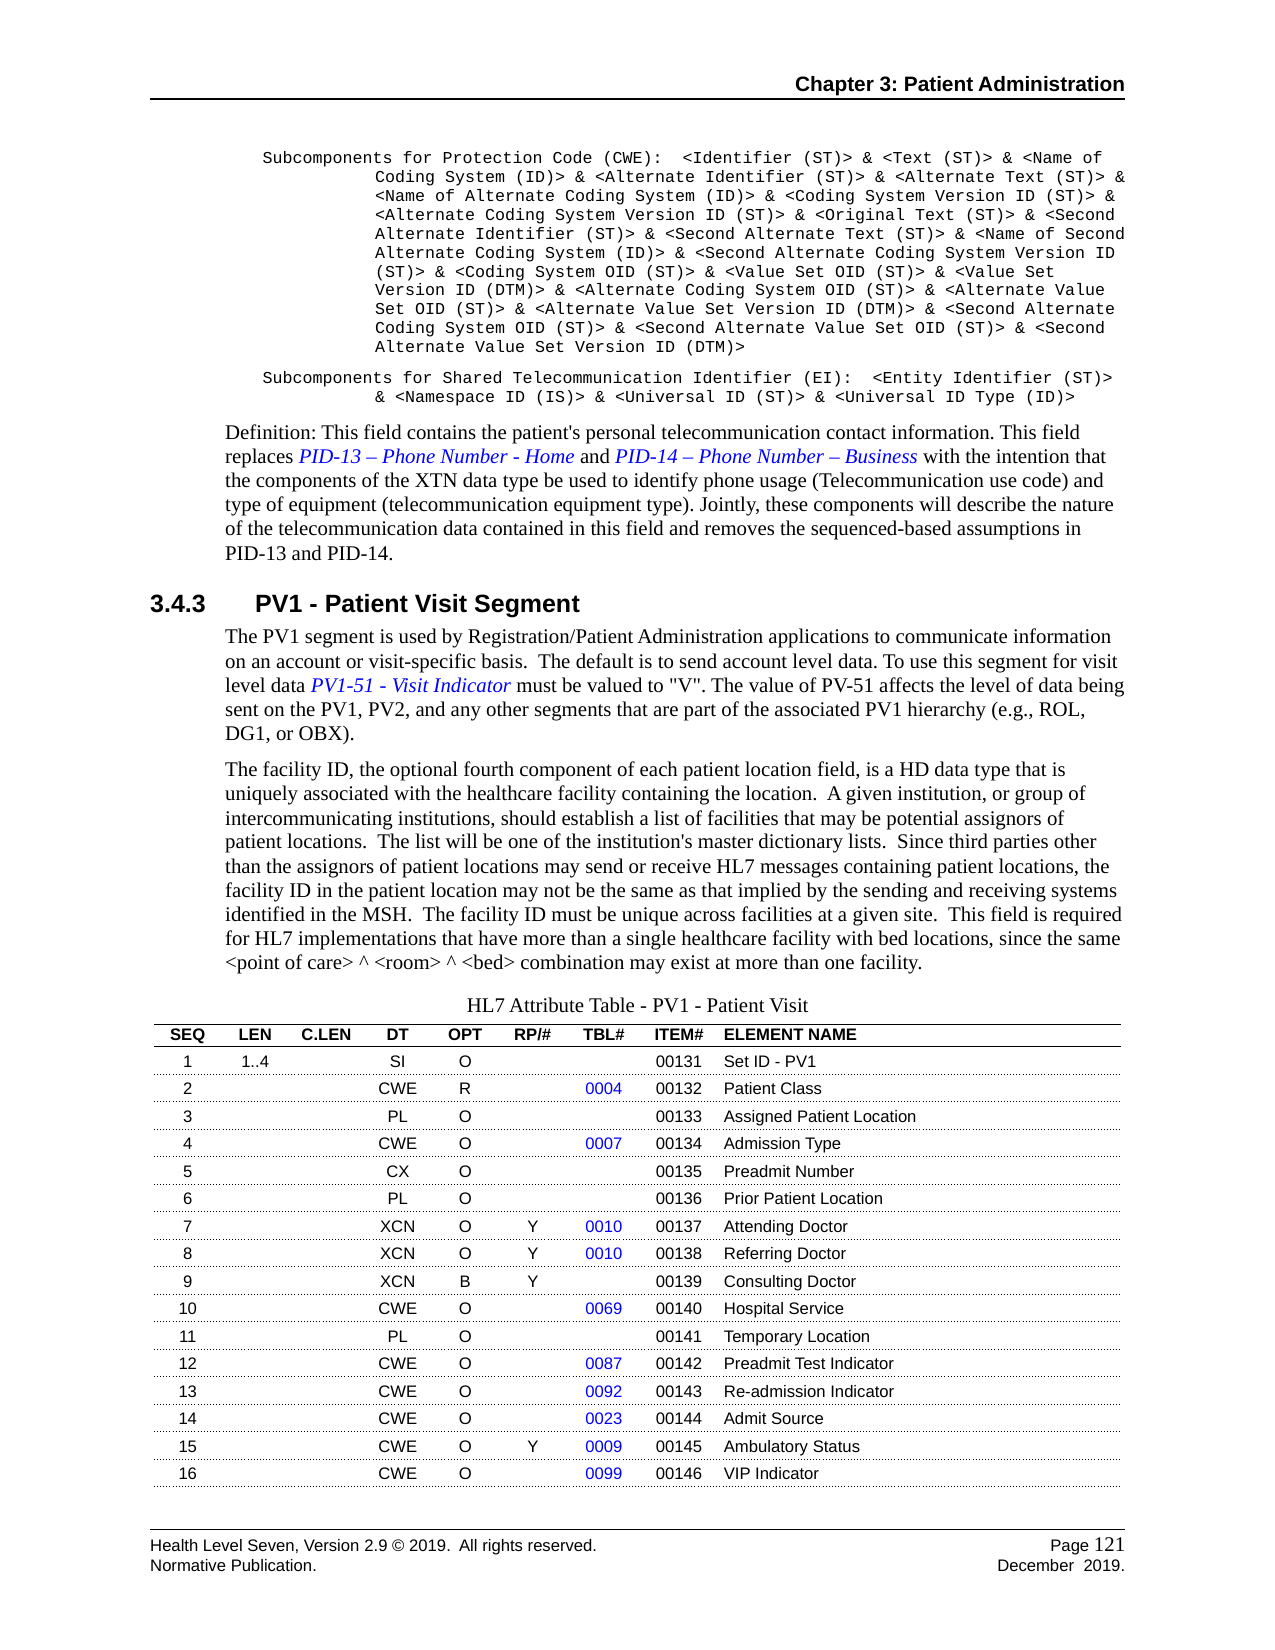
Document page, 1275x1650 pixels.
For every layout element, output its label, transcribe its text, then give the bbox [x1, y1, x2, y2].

text Definition: This field contains the patient's personal telecommunication contact information. This field replaces PID-13 – Phone Number - Home and PID-14 – Phone Number – Business with the intention that the components of the XTN data type be used to identify phone usage (Telecommunication use code) and type of equipment (telecommunication equipment type). Jointly, these components will describe the nature of the telecommunication data contained in this field and removes the sequenced-based assumptions in PID-13 and PID-14. [225, 420, 1125, 564]
subtitle PV1 - Patient Visit Segment [150, 589, 1125, 618]
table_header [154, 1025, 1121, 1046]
text HL7 Attribute Table - PV1 - Patient Visit [150, 993, 1125, 1018]
text The PV1 segment is used by Registration/Patient Administration applications to communicate information on an account or visit-specific basis. The default is to send account level data. To use this segment for visit level data PV1-51 - Visit Indicator must be valued to "V". The value of PV-51 affects the level of data being sent on the PV1, PV2, and any other segments that are part of the associated PV1 hierarchy (e.g., ROL, DG1, or OBX). [225, 624, 1125, 745]
text Subcomponents for Protection Code (CWE): <Identifier (ST)> & <Text (ST)> & <Name of Coding System (ID)> & <Alternate Identifier (ST)> & <Alternate Text (ST)> & <Name of Alternate Coding System (ID)> & <Coding System Version ID (ST)> & <Alternate Coding System Version ID (ST)> & <Original Text (ST)> & <Second Alternate Identifier (ST)> & <Second Alternate Text (ST)> & <Name of Second Alternate Coding System (ID)> & <Second Alternate Coding System Version ID (ST)> & <Coding System OID (ST)> & <Value Set OID (ST)> & <Value Set Version ID (DTM)> & <Alternate Coding System OID (ST)> & <Alternate Value Set OID (ST)> & <Alternate Value Set Version ID (DTM)> & <Second Alternate Coding System OID (ST)> & <Second Alternate Value Set OID (ST)> & <Second Alternate Value Set Version ID (DTM)> [262, 150, 1125, 357]
text The facility ID, the optional fourth component of each patient location field, is a HD data type that is uniquely associated with the healthcare facility containing the location. A given institution, or group of intercommunicating institutions, should establish a list of facilities that may be potential assignors of patient locations. The list will be one of the institution's master dictionary lists. Since third parties other than the assignors of patient locations may send or receive HL7 messages containing patient locations, the facility ID in the patient location may not be the same as that implied by the sending and receiving systems identified in the MSH. The facility ID must be unique across facilities at a given site. This field is required for HL7 implementations that have more than a single healthcare facility with bed locations, since the same <point of care> ^ <room> ^ <bed> combination may exist at more than one facility. [225, 757, 1125, 974]
text Subcomponents for Shared Telecommunication Identifier (EI): <Entity Identifier (ST)> & <Namespace ID (IS)> & <Universal ID (ST)> & <Universal ID Type (ID)> [262, 370, 1125, 408]
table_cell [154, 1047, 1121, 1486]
